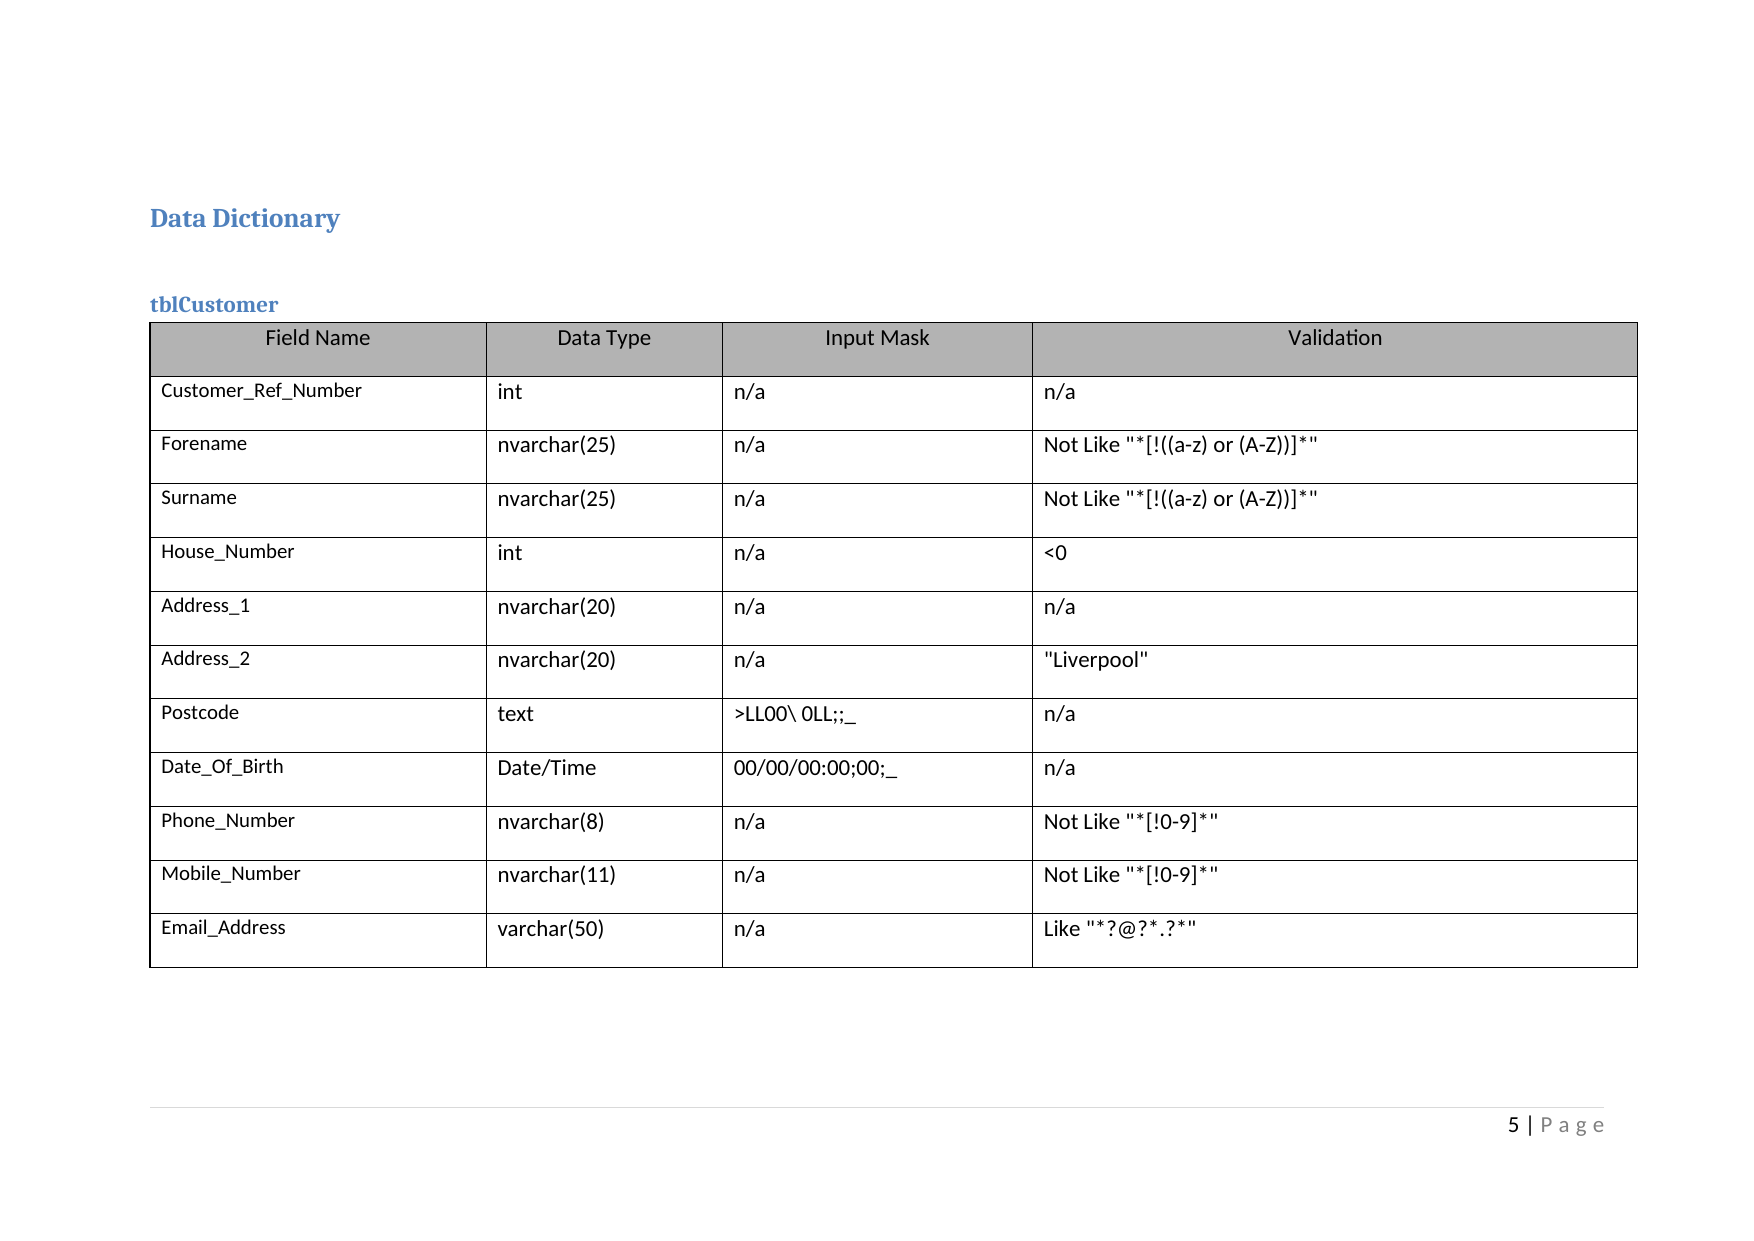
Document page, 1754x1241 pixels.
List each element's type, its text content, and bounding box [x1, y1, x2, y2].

table_cell Forename [151, 431, 486, 483]
table_cell n/a [723, 807, 1032, 859]
table_cell Address_1 [151, 592, 486, 644]
table_cell n/a [1033, 699, 1637, 752]
table_cell Date_Of_Birth [151, 753, 486, 806]
table_cell Postcode [151, 699, 486, 752]
table_cell Address_2 [151, 646, 486, 698]
table_cell Not Like "*[!((a-z) or (A-Z))]*" [1033, 431, 1637, 483]
table_cell nvarchar(25) [487, 431, 722, 483]
table_header Data Type [487, 323, 722, 376]
table_cell <0 [1033, 538, 1637, 591]
table_cell n/a [723, 861, 1032, 913]
table_cell House_Number [151, 538, 486, 591]
table_cell n/a [723, 538, 1032, 591]
table_cell n/a [723, 592, 1032, 644]
table_cell n/a [723, 646, 1032, 698]
table_cell n/a [723, 484, 1032, 537]
table_cell Mobile_Number [151, 861, 486, 913]
table_cell Not Like "*[!0-9]*" [1033, 807, 1637, 859]
table_cell n/a [723, 431, 1032, 483]
table_cell text [487, 699, 722, 752]
table_cell nvarchar(20) [487, 592, 722, 644]
table_cell n/a [1033, 592, 1637, 644]
table_header Validation [1033, 323, 1637, 376]
table_cell "Liverpool" [1033, 646, 1637, 698]
table_cell 00/00/00:00;00;_ [723, 753, 1032, 806]
table_cell Email_Address [151, 914, 486, 967]
table_cell nvarchar(25) [487, 484, 722, 537]
table_cell Customer_Ref_Number [151, 377, 486, 429]
table_cell Not Like "*[!0-9]*" [1033, 861, 1637, 913]
table_cell n/a [723, 377, 1032, 429]
subtitle Data Dictionary [150, 203, 1604, 234]
table_cell int [487, 538, 722, 591]
table_cell Like "*?@?*.?*" [1033, 914, 1637, 967]
table_cell int [487, 377, 722, 429]
table_cell n/a [1033, 753, 1637, 806]
table_cell varchar(50) [487, 914, 722, 967]
table_cell n/a [723, 914, 1032, 967]
table_cell nvarchar(11) [487, 861, 722, 913]
table_cell Date/Time [487, 753, 722, 806]
table_cell nvarchar(8) [487, 807, 722, 859]
table_cell >LL00\ 0LL;;_ [723, 699, 1032, 752]
table_cell Phone_Number [151, 807, 486, 859]
table_header Field Name [151, 323, 486, 376]
subtitle tblCustomer [150, 292, 1604, 318]
table_header Input Mask [723, 323, 1032, 376]
table_cell Not Like "*[!((a-z) or (A-Z))]*" [1033, 484, 1637, 537]
table_cell n/a [1033, 377, 1637, 429]
table_cell nvarchar(20) [487, 646, 722, 698]
table_cell Surname [151, 484, 486, 537]
